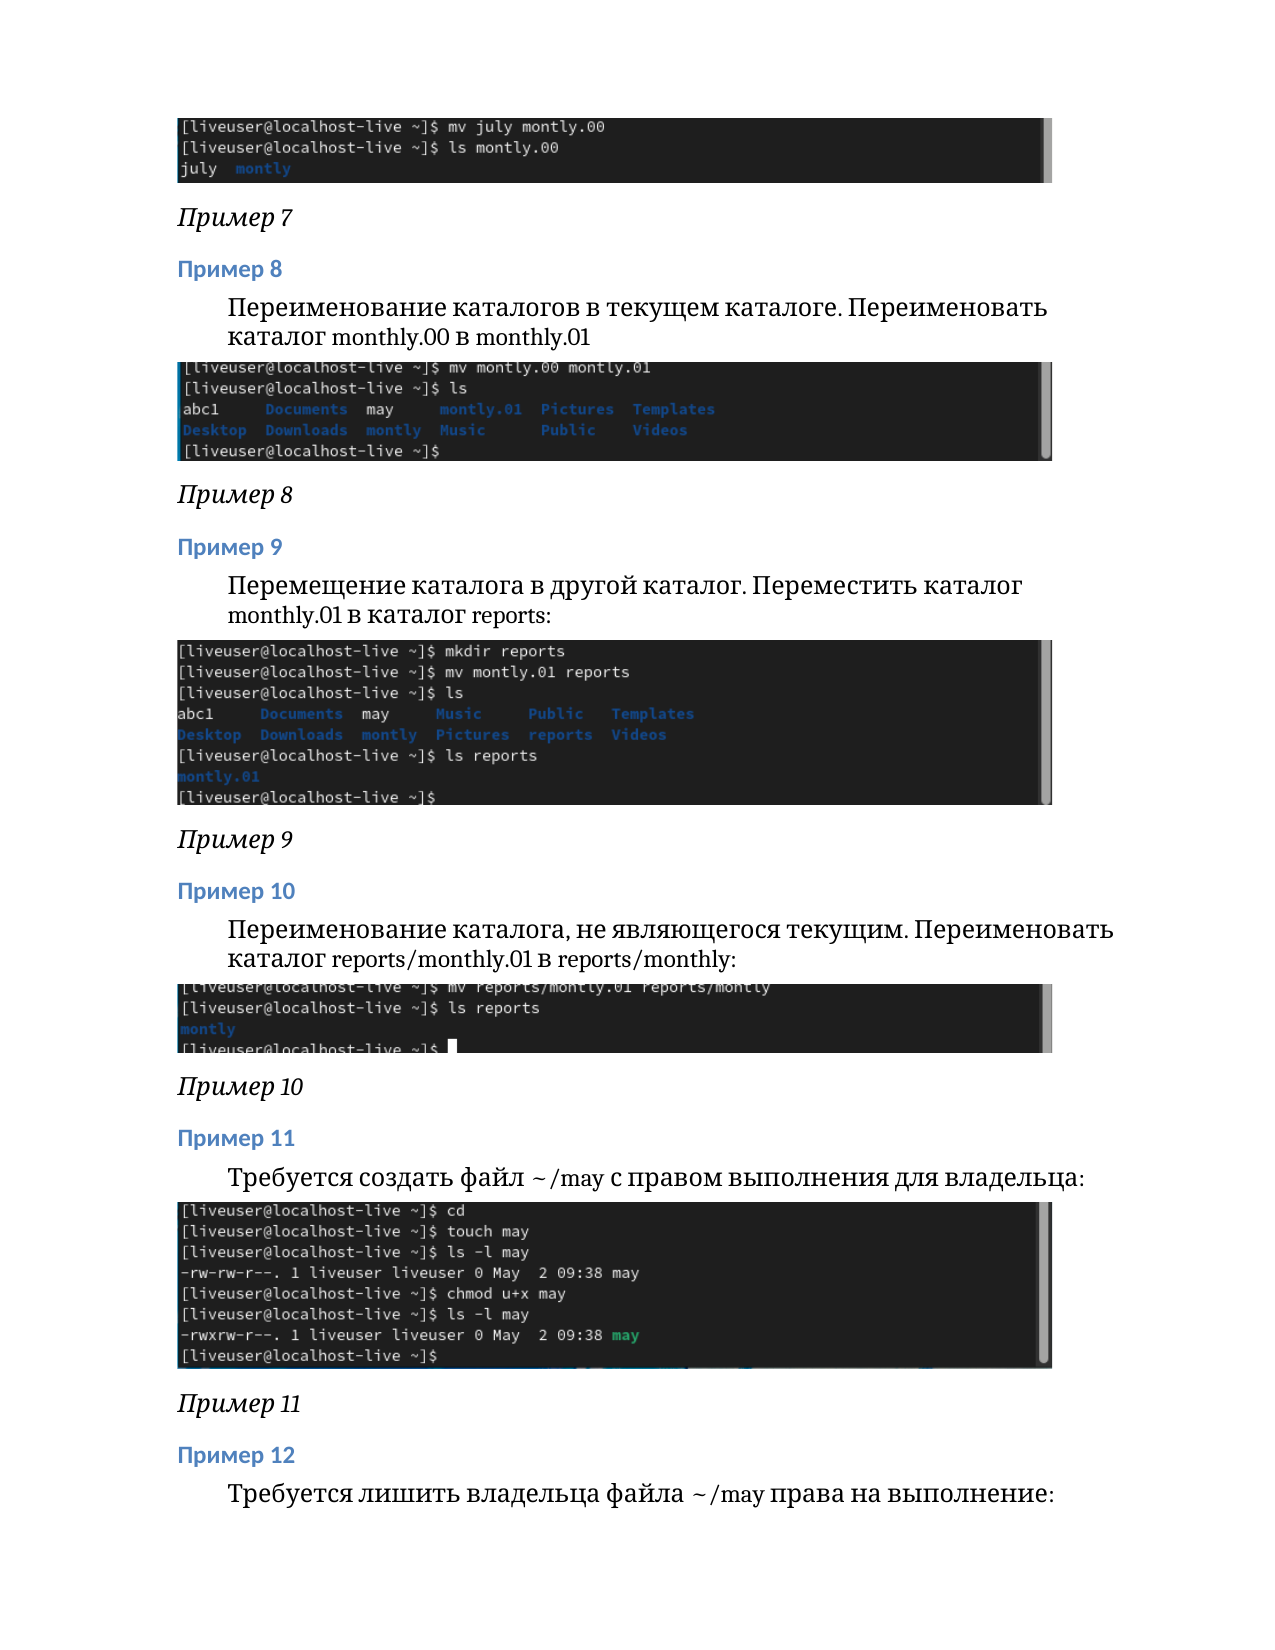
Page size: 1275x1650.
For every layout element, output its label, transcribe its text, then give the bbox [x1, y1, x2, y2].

text Переименование каталога, не являющегося текущим. Переименовать каталог reports/monthly.01 в reports/monthly: [227, 916, 1136, 974]
picture [180, 362, 1053, 461]
subtitle Пример 9 [177, 531, 1186, 562]
picture [177, 984, 1053, 1053]
subtitle Пример 10 [177, 875, 1186, 906]
text Переименование каталогов в текущем каталоге. Переименовать каталог monthly.00 в monthly.01 [227, 294, 1136, 352]
subtitle Пример 11 [177, 1123, 1186, 1153]
picture [177, 118, 1053, 183]
text Пример 9 [177, 826, 1186, 854]
picture [177, 1202, 1053, 1369]
subtitle Пример 8 [177, 253, 1186, 284]
text Перемещение каталога в другой каталог. Переместить каталог monthly.01 в каталог reports: [227, 572, 1136, 629]
text Пример 11 [177, 1390, 1186, 1418]
text Требуется создать файл ~/may с правом выполнения для владельца: [227, 1163, 1136, 1192]
picture [177, 640, 1053, 805]
text Требуется лишить владельца файла ~/may права на выполнение: [227, 1480, 1136, 1509]
subtitle Пример 12 [177, 1439, 1186, 1470]
text Пример 10 [177, 1073, 1186, 1102]
text Пример 8 [177, 481, 1186, 510]
text Пример 7 [177, 203, 1186, 232]
